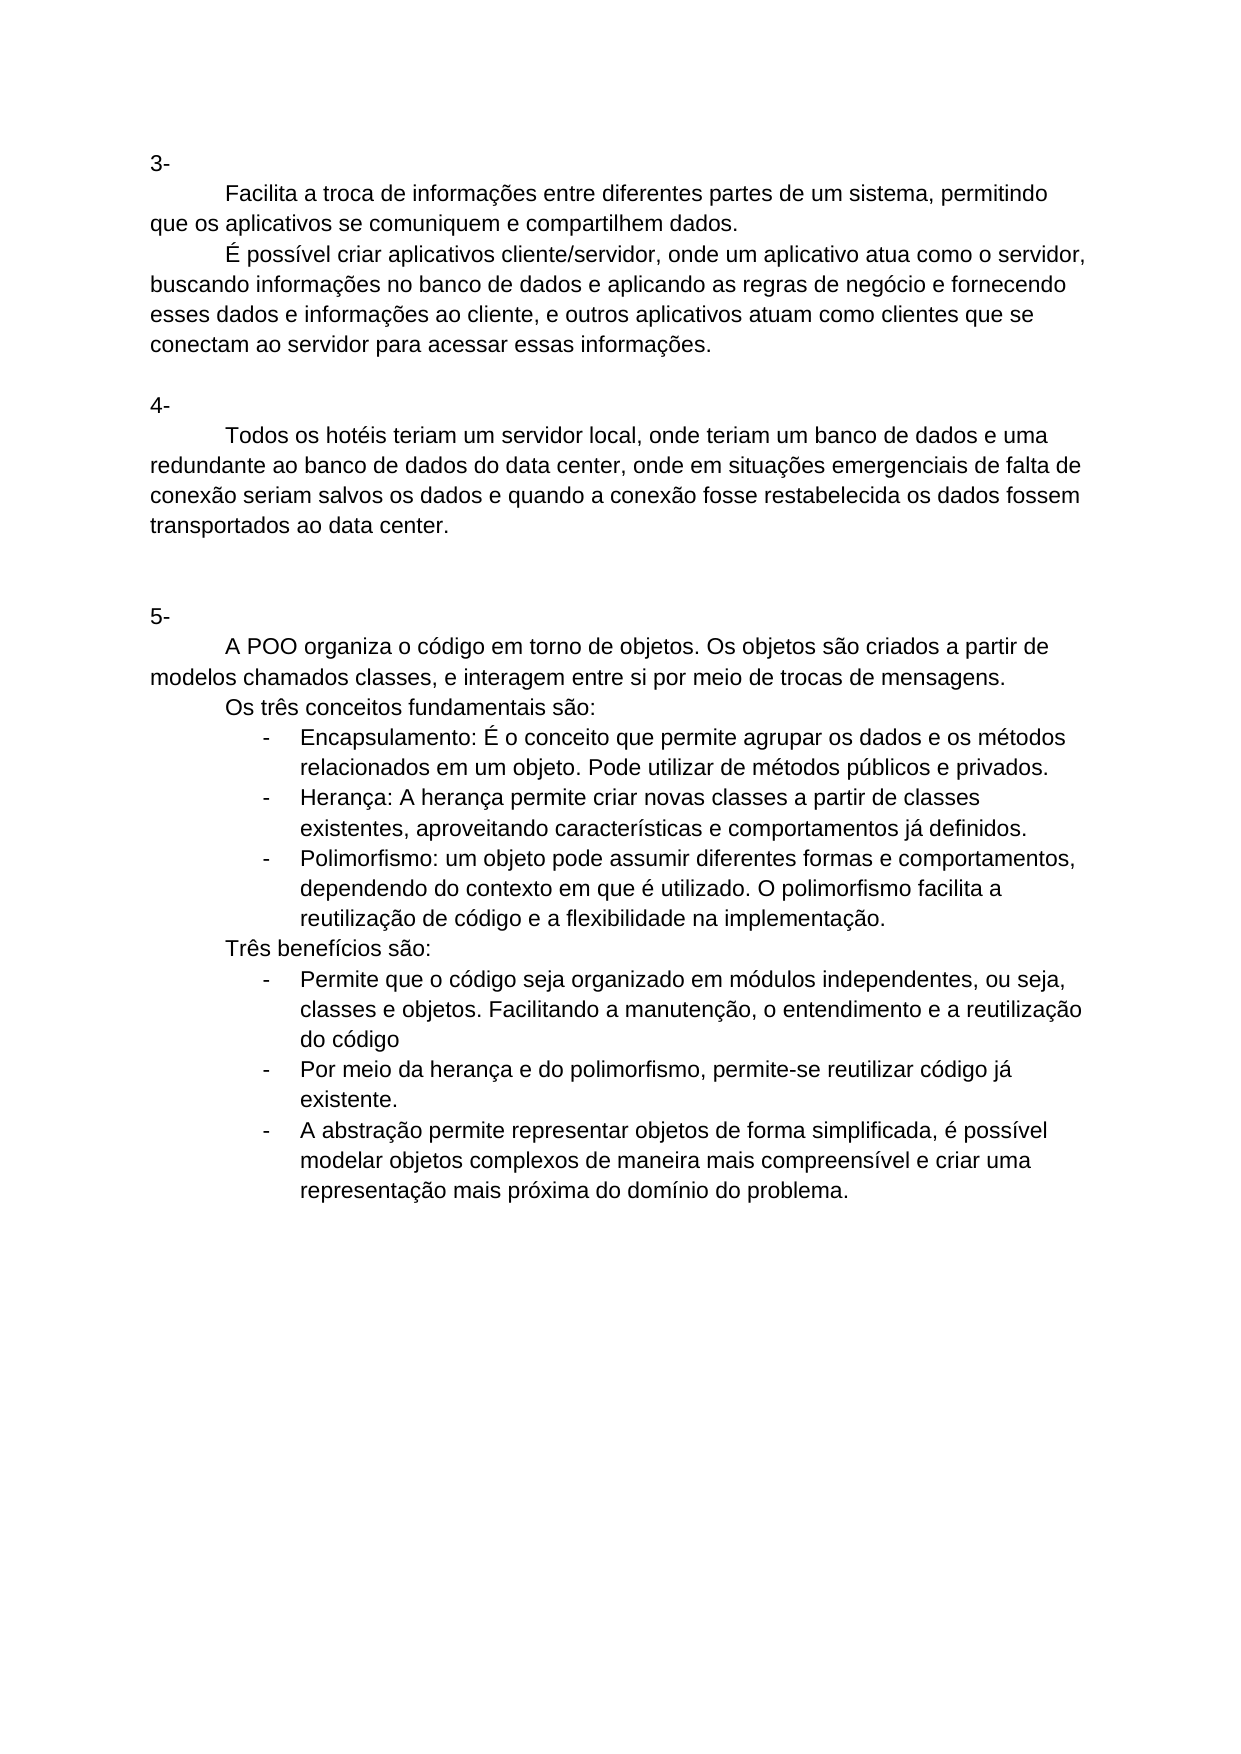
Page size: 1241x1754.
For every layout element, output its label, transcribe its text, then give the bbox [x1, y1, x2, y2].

list Herança: A herança permite criar novas classes a partir de classes existentes, aproveitando características e comportamentos já definidos. [262, 784, 1090, 841]
text É possível criar aplicativos cliente/servidor, onde um aplicativo atua como o servidor, buscando informações no banco de dados e aplicando as regras de negócio e fornecendo esses dados e informações ao cliente, e outros aplicativos atuam como clientes que se conectam ao servidor para acessar essas informações. [150, 241, 1090, 358]
list Encapsulamento: É o conceito que permite agrupar os dados e os métodos relacionados em um objeto. Pode utilizar de métodos públicos e privados. [262, 724, 1090, 781]
text 4- [150, 392, 1090, 418]
list Por meio da herança e do polimorfismo, permite-se reutilizar código já existente. [262, 1056, 1090, 1113]
list Polimorfismo: um objeto pode assumir diferentes formas e comportamentos, dependendo do contexto em que é utilizado. O polimorfismo facilita a reutilização de código e a flexibilidade na implementação. [262, 845, 1090, 932]
text 5- [150, 603, 1090, 629]
list A abstração permite representar objetos de forma simplificada, é possível modelar objetos complexos de maneira mais compreensível e criar uma representação mais próxima do domínio do problema. [262, 1117, 1090, 1203]
text 3- [150, 150, 1090, 176]
text A POO organiza o código em torno de objetos. Os objetos são criados a partir de modelos chamados classes, e interagem entre si por meio de trocas de mensagens. [150, 633, 1090, 690]
text Os três conceitos fundamentais são: [150, 694, 1090, 720]
list Permite que o código seja organizado em módulos independentes, ou seja, classes e objetos. Facilitando a manutenção, o entendimento e a reutilização do código [262, 966, 1090, 1052]
text Três benefícios são: [150, 935, 1090, 962]
text Todos os hotéis teriam um servidor local, onde teriam um banco de dados e uma redundante ao banco de dados do data center, onde em situações emergenciais de falta de conexão seriam salvos os dados e quando a conexão fosse restabelecida os dados fossem transportados ao data center. [150, 422, 1090, 539]
text Facilita a troca de informações entre diferentes partes de um sistema, permitindo que os aplicativos se comuniquem e compartilhem dados. [150, 180, 1090, 237]
